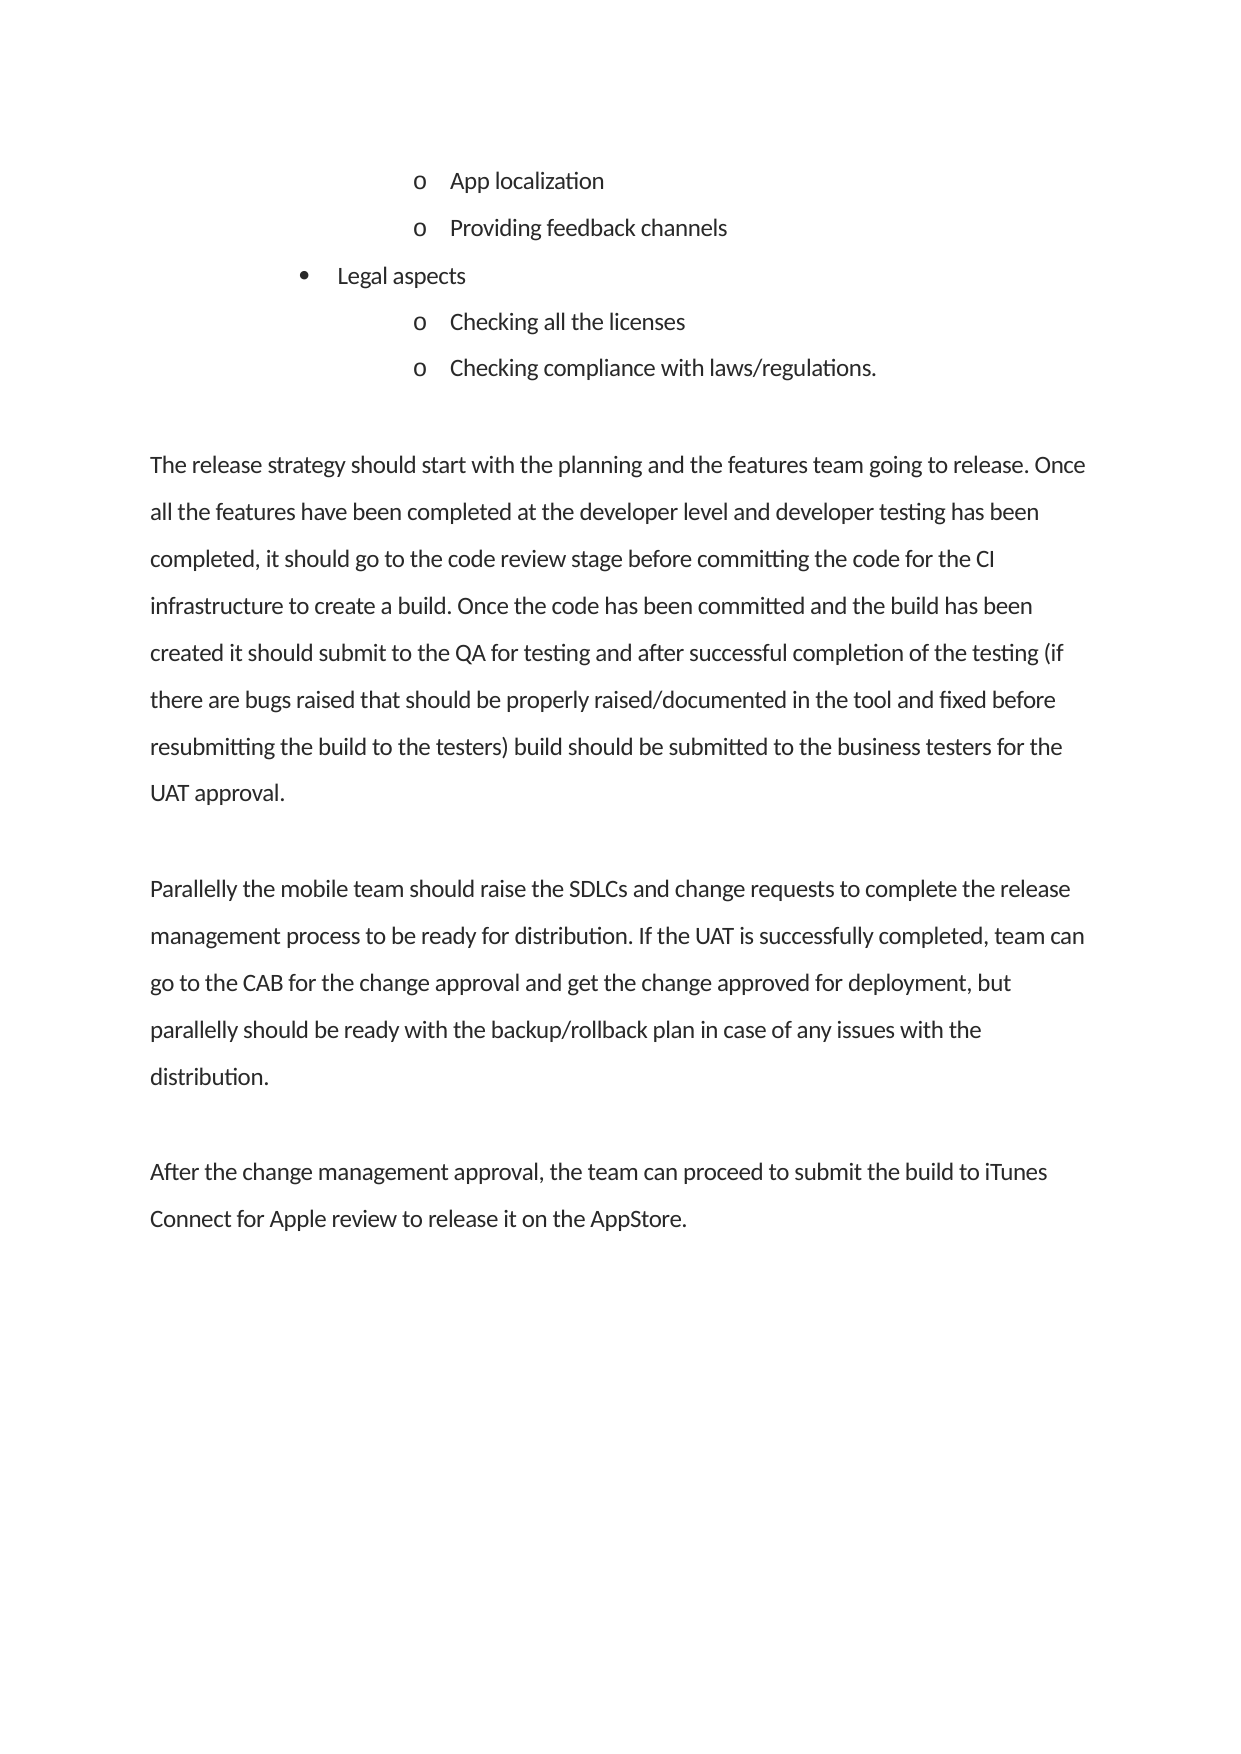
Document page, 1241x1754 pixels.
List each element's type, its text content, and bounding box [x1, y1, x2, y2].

list App localization [412, 150, 1090, 197]
list Checking compliance with laws/regulations. [412, 337, 1090, 384]
list Legal aspects [300, 244, 1090, 291]
text Parallelly the mobile team should raise the SDLCs and change requests to complete the release management process to be ready for distribution. If the UAT is successfully completed, team can go to the CAB for the change approval and get the change approved for deployment, but parallelly should be ready with the backup/rollback plan in case of any issues with the distribution. [150, 857, 1090, 1091]
text After the change management approval, the team can proceed to submit the build to iTunes Connect for Apple review to release it on the AppStore. [150, 1140, 1090, 1234]
text The release strategy should start with the planning and the features team going to release. Once all the features have been completed at the developer level and developer testing has been completed, it should go to the code review stage before committing the code for the CI infrastructure to create a build. Once the code has been committed and the build has been created it should submit to the QA for testing and after successful completion of the testing (if there are bugs raised that should be properly raised/documented in the tool and fixed before resubmitting the build to the testers) build should be submitted to the business testers for the UAT approval. [150, 433, 1090, 808]
list Providing feedback channels [412, 197, 1090, 244]
list Checking all the licenses [412, 291, 1090, 337]
